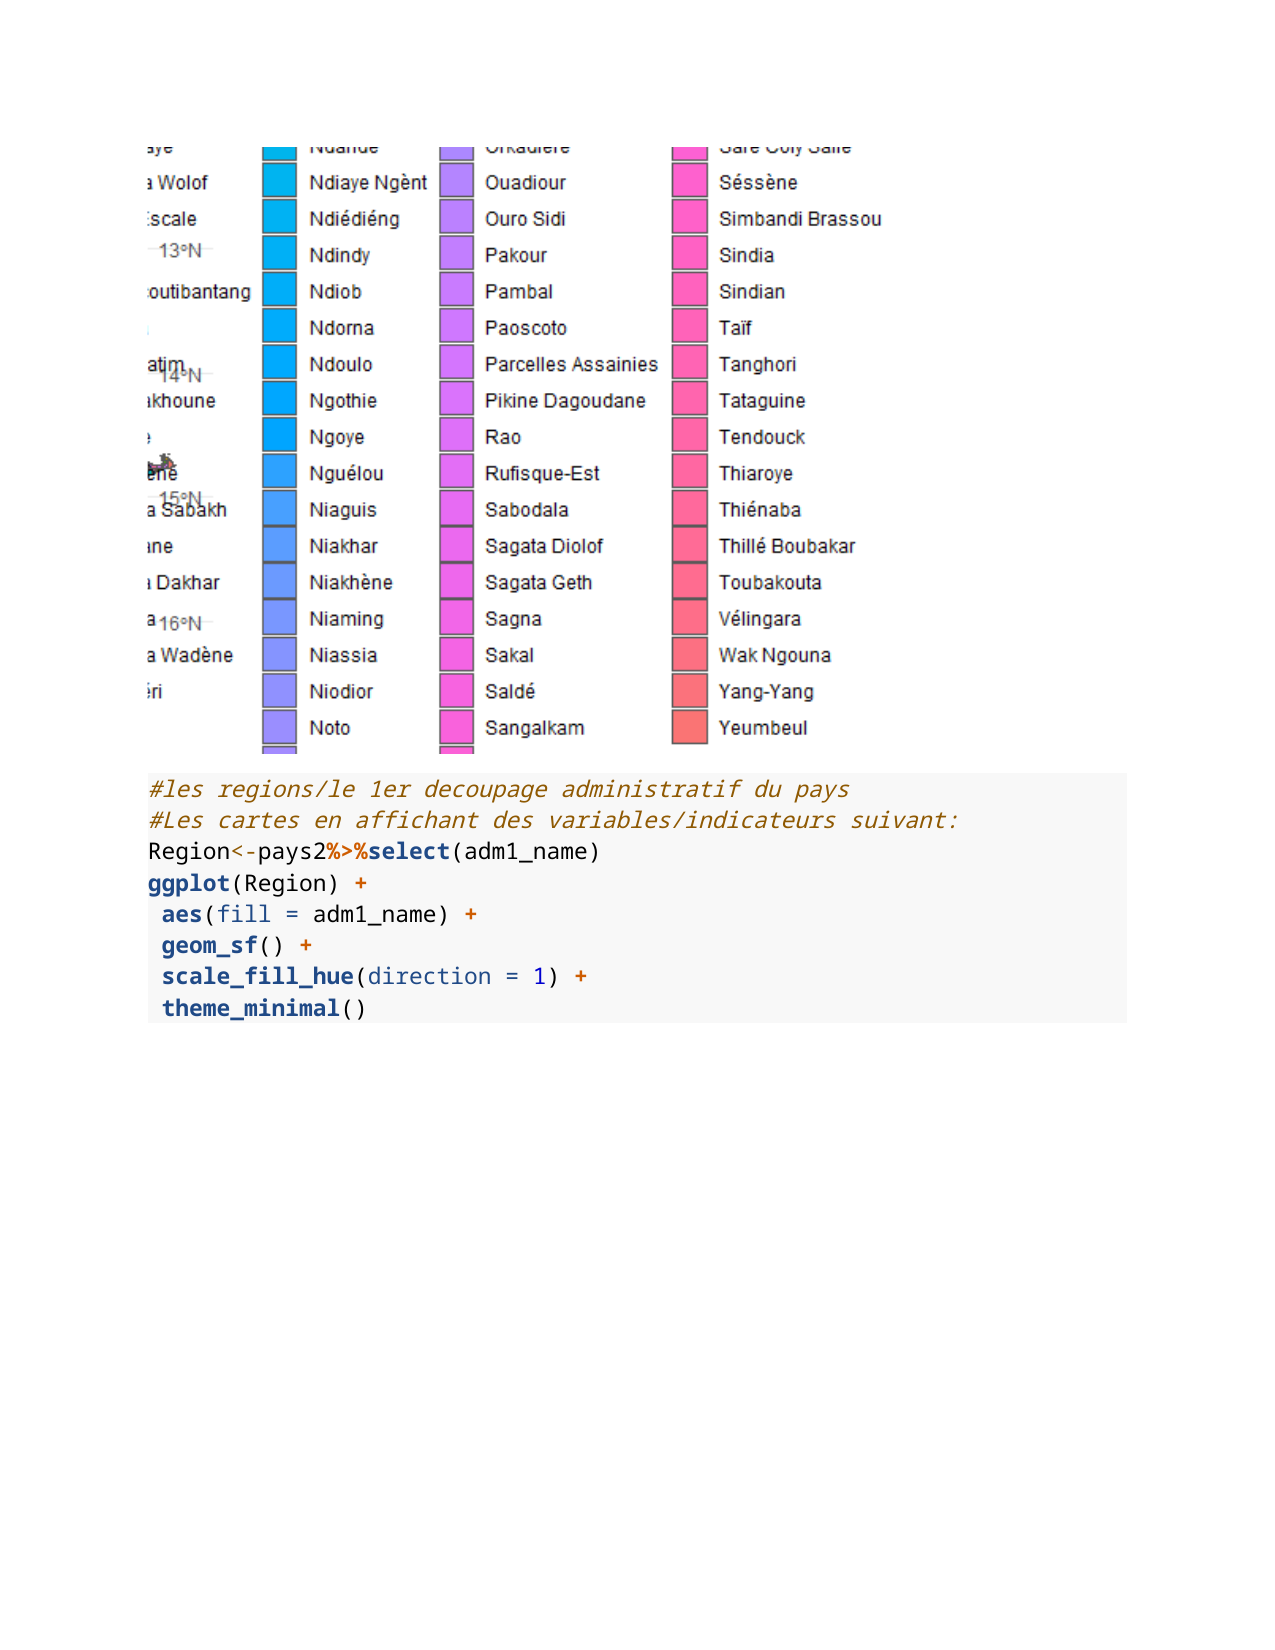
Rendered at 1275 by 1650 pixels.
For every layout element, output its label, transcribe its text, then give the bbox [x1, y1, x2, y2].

picture [147, 147, 906, 754]
text #les regions/le 1er decoupage administratif du pays #Les cartes en affichant des variables/indicateurs suivant: Region<-pays2%>%select(adm1_name) ggplot(Region) + aes(fill = adm1_name) + geom_sf() + scale_fill_hue(direction = 1) + theme_minimal() [313, 773, 1127, 1023]
